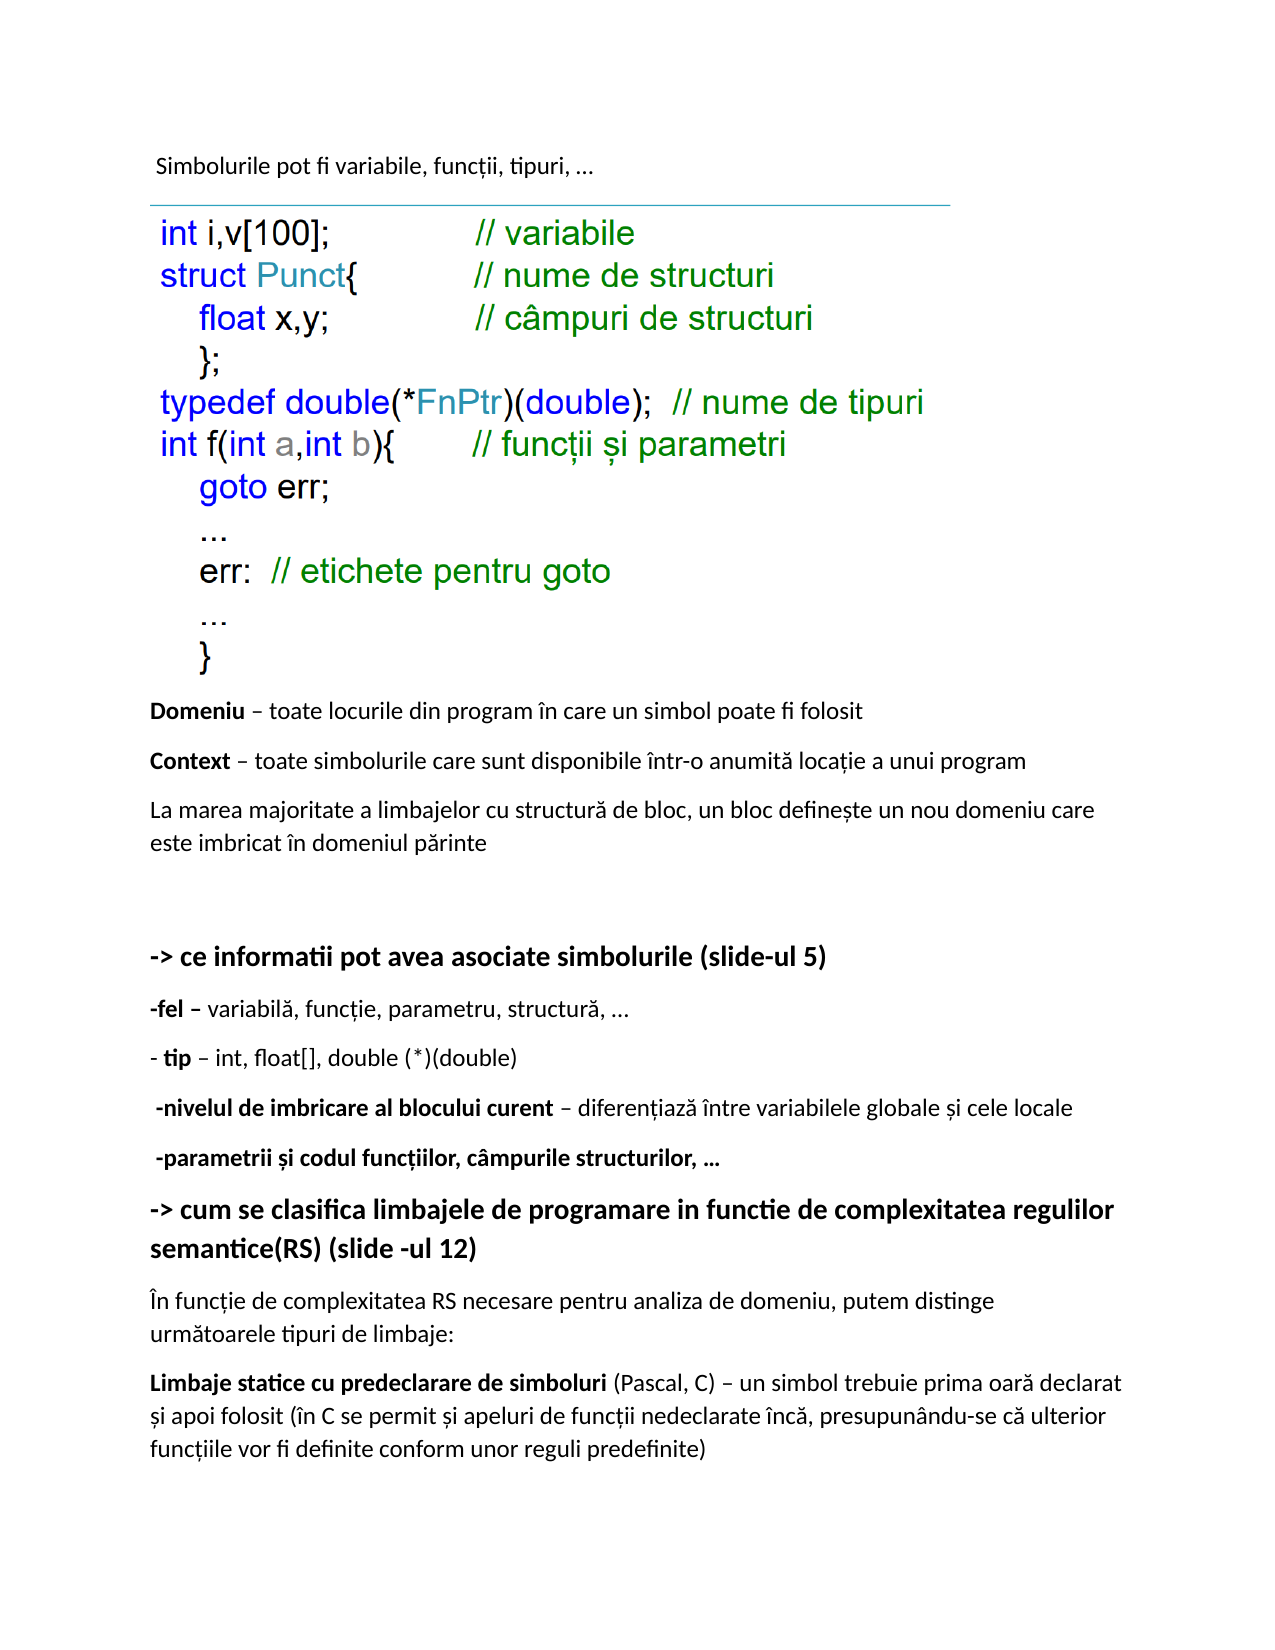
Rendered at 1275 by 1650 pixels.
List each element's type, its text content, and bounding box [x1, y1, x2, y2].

text -nivelul de imbricare al blocului curent – diferențiază între variabilele globale și cele locale [150, 1092, 1125, 1123]
text Domeniu – toate locurile din program în care un simbol poate fi folosit [150, 696, 1125, 726]
text Simbolurile pot fi variabile, funcții, tipuri, … [150, 150, 1125, 181]
text Limbaje statice cu predeclarare de simboluri (Pascal, C) – un simbol trebuie prima oară declarat și apoi folosit (în C se permit și apeluri de funcții nedeclarate încă, presupunându-se că ulterior funcțiile vor fi definite conform unor reguli predefinite) [150, 1367, 1125, 1464]
text -> cum se clasifica limbajele de programare in functie de complexitatea regulilor semantice(RS) (slide -ul 12) [150, 1191, 1125, 1265]
picture [150, 199, 951, 677]
text La marea majoritate a limbajelor cu structură de bloc, un bloc definește un nou domeniu care este imbricat în domeniul părinte [150, 795, 1125, 858]
text - tip – int, float[], double (*)(double) [150, 1042, 1125, 1073]
text Context – toate simbolurile care sunt disponibile într-o anumită locație a unui program [150, 745, 1125, 776]
text În funcție de complexitatea RS necesare pentru analiza de domeniu, putem distinge următoarele tipuri de limbaje: [150, 1285, 1125, 1348]
text -fel – variabilă, funcție, parametru, structură, … [150, 993, 1125, 1023]
text -> ce informatii pot avea asociate simbolurile (slide-ul 5) [150, 938, 1125, 973]
text -parametrii și codul funcțiilor, câmpurile structurilor, … [150, 1142, 1125, 1172]
